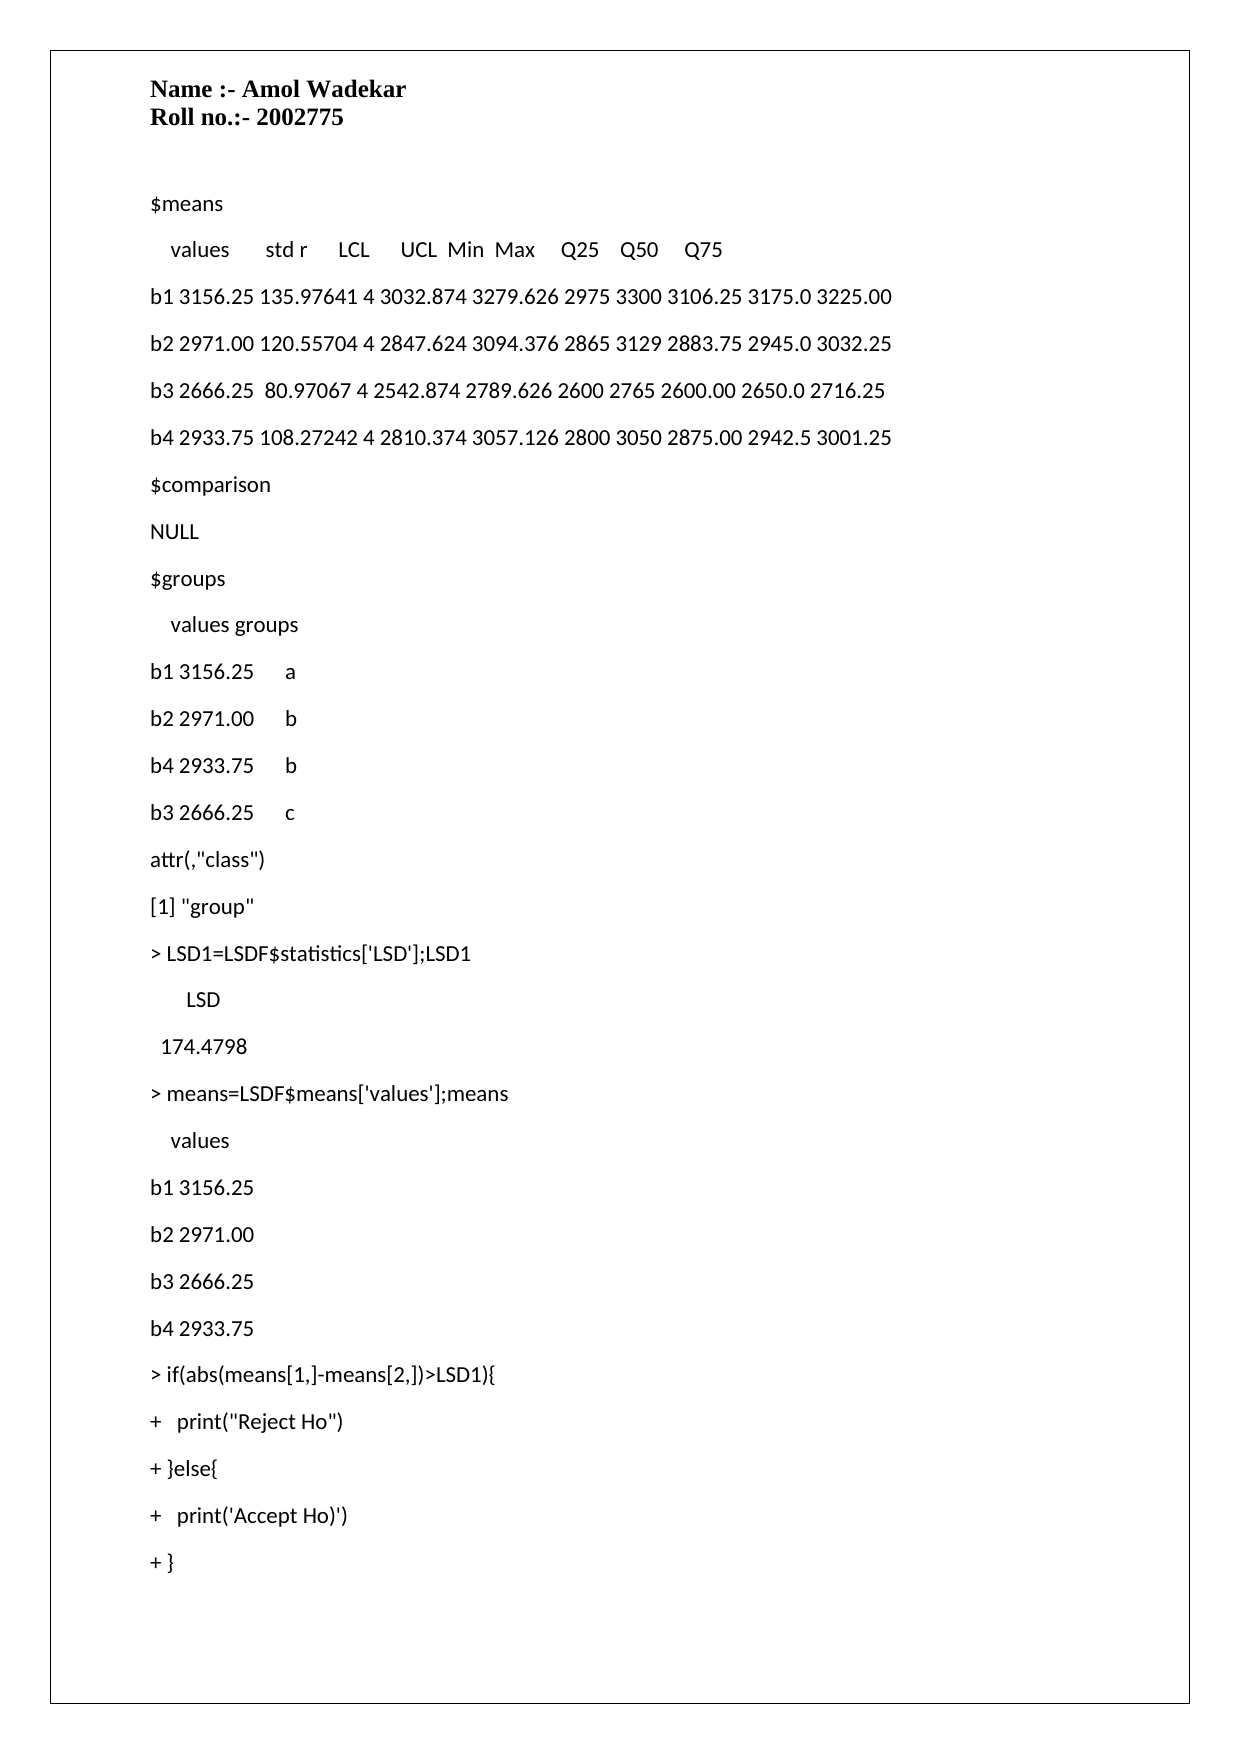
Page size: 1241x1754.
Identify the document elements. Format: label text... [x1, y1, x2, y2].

text + }else{ [150, 1454, 1090, 1482]
text b2 2971.00 b [150, 704, 1090, 732]
text values groups [150, 611, 1090, 639]
text b4 2933.75 108.27242 4 2810.374 3057.126 2800 3050 2875.00 2942.5 3001.25 [150, 423, 1090, 451]
text b1 3156.25 135.97641 4 3032.874 3279.626 2975 3300 3106.25 3175.0 3225.00 [150, 282, 1090, 311]
text LSD [150, 986, 1090, 1014]
text > LSD1=LSDF$statistics['LSD'];LSD1 [150, 939, 1090, 967]
text attr(,"class") [150, 845, 1090, 873]
text values [150, 1126, 1090, 1154]
text b2 2971.00 120.55704 4 2847.624 3094.376 2865 3129 2883.75 2945.0 3032.25 [150, 329, 1090, 357]
text + print("Reject Ho") [150, 1407, 1090, 1436]
text b4 2933.75 b [150, 751, 1090, 779]
text b3 2666.25 [150, 1267, 1090, 1295]
text b4 2933.75 [150, 1314, 1090, 1342]
text > if(abs(means[1,]-means[2,])>LSD1){ [150, 1361, 1090, 1389]
text 174.4798 [150, 1032, 1090, 1061]
text + } [150, 1548, 1090, 1576]
text b3 2666.25 c [150, 798, 1090, 826]
text b1 3156.25 a [150, 657, 1090, 686]
text b3 2666.25 80.97067 4 2542.874 2789.626 2600 2765 2600.00 2650.0 2716.25 [150, 376, 1090, 404]
text > means=LSDF$means['values'];means [150, 1079, 1090, 1107]
text values std r LCL UCL Min Max Q25 Q50 Q75 [150, 236, 1090, 264]
text + print('Accept Ho)') [150, 1501, 1090, 1529]
text $groups [150, 564, 1090, 592]
text $means [150, 189, 1090, 217]
text [1] "group" [150, 892, 1090, 920]
text NULL [150, 517, 1090, 545]
text b2 2971.00 [150, 1220, 1090, 1248]
text b1 3156.25 [150, 1173, 1090, 1201]
text $comparison [150, 470, 1090, 498]
